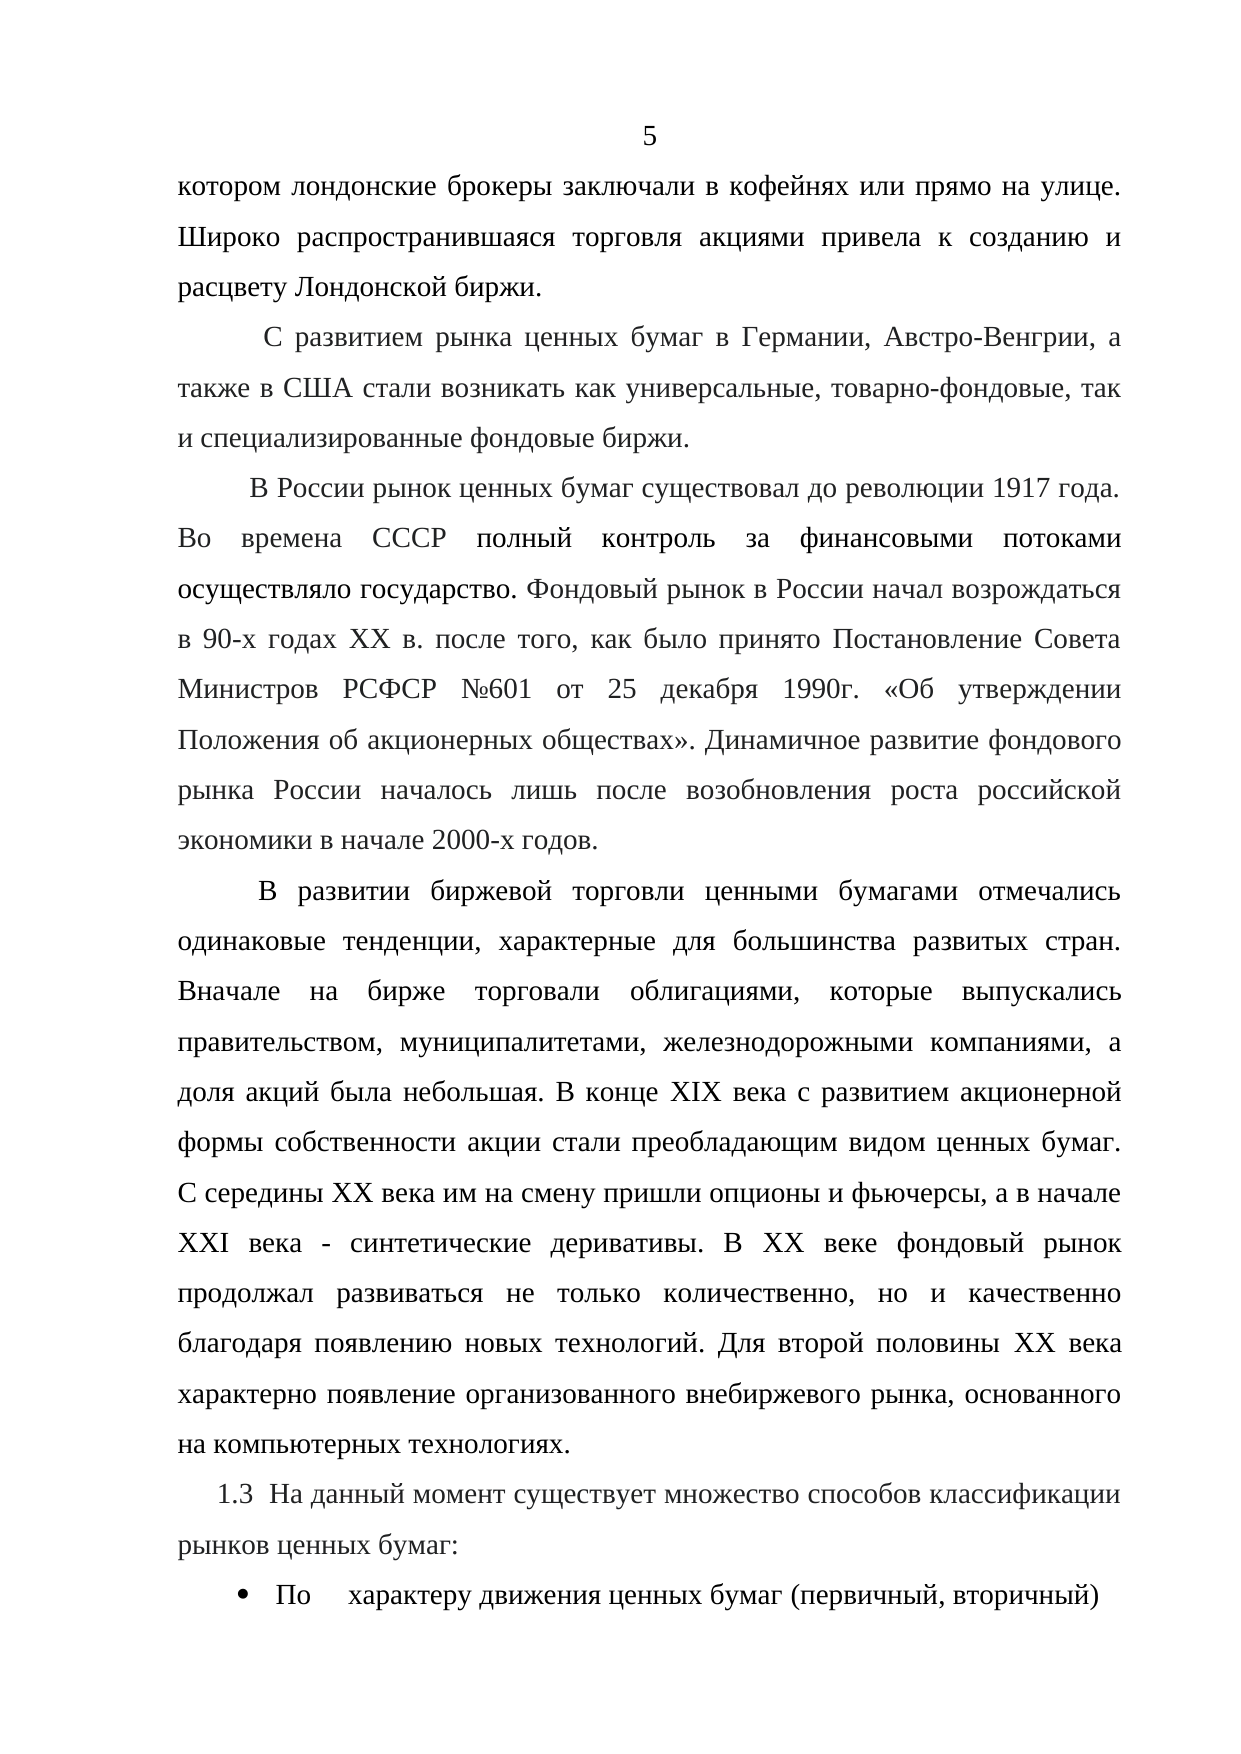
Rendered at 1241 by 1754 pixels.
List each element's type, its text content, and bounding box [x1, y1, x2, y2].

list По характеру движения ценных бумаг (первичный, вторичный) [215, 1577, 1122, 1611]
text 1.3 На данный момент существует множество способов классификации рынков ценных бумаг: [177, 1477, 1122, 1560]
text котором лондонские брокеры заключали в кофейнях или прямо на улице. Широко распространившаяся торговля акциями привела к созданию и расцвету Лондонской биржи. [177, 168, 1122, 303]
text 5 [177, 118, 1122, 152]
text В развитии биржевой торговли ценными бумагами отмечались одинаковые тенденции, характерные для большинства развитых стран. Вначале на бирже торговали облигациями, которые выпускались правительством, муниципалитетами, железнодорожными компаниями, а доля акций была небольшая. В конце XIX века с развитием акционерной формы собственности акции стали преобладающим видом ценных бумаг. С середины XX века им на смену пришли опционы и фьючерсы, а в начале XXI века - синтетические деривативы. В XX веке фондовый рынок продолжал развиваться не только количественно, но и качественно благодаря появлению новых технологий. Для второй половины XX века характерно появление организованного внебиржевого рынка, основанного на компьютерных технологиях. [177, 873, 1122, 1460]
text С развитием рынка ценных бумаг в Германии, Австро-Венгрии, а также в США стали возникать как универсальные, товарно-фондовые, так и специализированные фондовые биржи. [177, 319, 1122, 453]
text В России рынок ценных бумаг существовал до революции 1917 года. Во времена СССР полный контроль за финансовыми потоками осуществляло государство. Фондовый рынок в России начал возрождаться в 90-х годах XX в. после того, как было принято Постановление Совета Министров РСФСР №601 от 25 декабря 1990г. «Об утверждении Положения об акционерных обществах». Динамичное развитие фондового рынка России началось лишь после возобновления роста российской экономики в начале 2000-х годов. [177, 470, 1122, 856]
